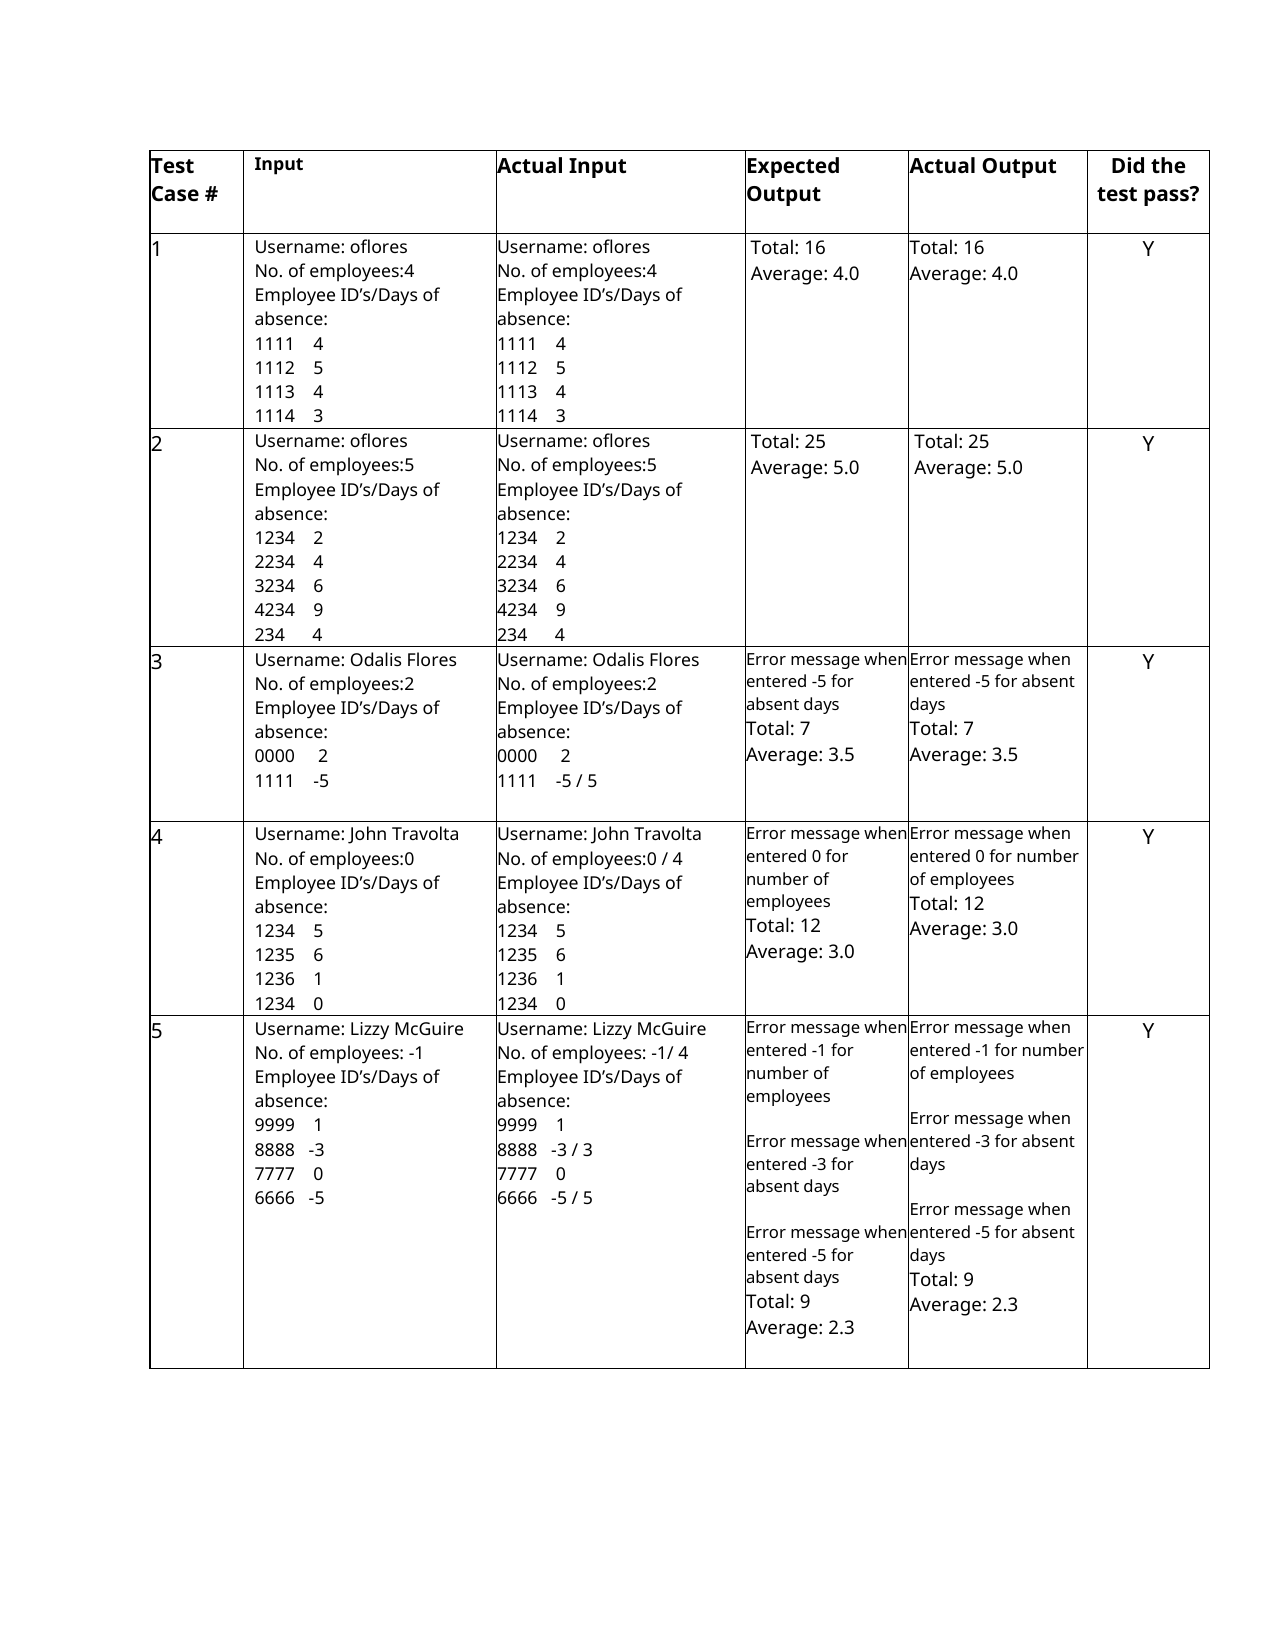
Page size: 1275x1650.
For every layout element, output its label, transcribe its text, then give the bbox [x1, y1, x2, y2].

table_cell Y [1088, 822, 1209, 1015]
table_cell Y [1088, 429, 1209, 646]
table_header Actual Input [497, 151, 745, 233]
table_cell 1 [151, 234, 243, 428]
table_cell Error message when entered -1 for number of employees Error message when entered -3 for absent days Error message when entered -5 for absent days Total: 9 Average: 2.3 [909, 1016, 1087, 1368]
table_header Test Case # [151, 151, 243, 233]
table_cell Username: oflores No. of employees:4 Employee ID’s/Days of absence: 1111 4 1112 5 1113 4 1114 3 [244, 234, 496, 428]
table_cell Error message when entered -1 for number of employees Error message when entered -3 for absent days Error message when entered -5 for absent days Total: 9 Average: 2.3 [746, 1016, 908, 1368]
table_cell Username: Lizzy McGuire No. of employees: -1/ 4 Employee ID’s/Days of absence: 9999 1 8888 -3 / 3 7777 0 6666 -5 / 5 [497, 1016, 745, 1368]
table_cell 4 [151, 822, 243, 1015]
table_cell Total: 25 Average: 5.0 [909, 429, 1087, 646]
table_cell Y [1088, 1016, 1209, 1368]
table_cell Username: Lizzy McGuire No. of employees: -1 Employee ID’s/Days of absence: 9999 1 8888 -3 7777 0 6666 -5 [244, 1016, 496, 1368]
table_cell Username: John Travolta No. of employees:0 / 4 Employee ID’s/Days of absence: 1234 5 1235 6 1236 1 1234 0 [497, 822, 745, 1015]
table_cell 3 [151, 647, 243, 821]
table_cell Y [1088, 647, 1209, 821]
table_cell Username: Odalis Flores No. of employees:2 Employee ID’s/Days of absence: 0000 2 1111 -5 / 5 [497, 647, 745, 821]
table_cell Error message when entered 0 for number of employees Total: 12 Average: 3.0 [746, 822, 908, 1015]
table_cell 5 [151, 1016, 243, 1368]
table_cell Username: oflores No. of employees:4 Employee ID’s/Days of absence: 1111 4 1112 5 1113 4 1114 3 [497, 234, 745, 428]
table_cell Total: 16 Average: 4.0 [909, 234, 1087, 428]
table_header Input [244, 151, 496, 233]
table_cell Username: oflores No. of employees:5 Employee ID’s/Days of absence: 1234 2 2234 4 3234 6 4234 9 234 4 [244, 429, 496, 646]
table_cell Error message when entered -5 for absent days Total: 7 Average: 3.5 [746, 647, 908, 821]
table_header Actual Output [909, 151, 1087, 233]
table_cell Total: 16 Average: 4.0 [746, 234, 908, 428]
table_cell Username: Odalis Flores No. of employees:2 Employee ID’s/Days of absence: 0000 2 1111 -5 [244, 647, 496, 821]
table_cell Error message when entered 0 for number of employees Total: 12 Average: 3.0 [909, 822, 1087, 1015]
table_header Did the test pass? [1088, 151, 1209, 233]
table_cell Y [1088, 234, 1209, 428]
table_cell 2 [151, 429, 243, 646]
table_cell Total: 25 Average: 5.0 [746, 429, 908, 646]
table_cell Error message when entered -5 for absent days Total: 7 Average: 3.5 [909, 647, 1087, 821]
table_cell Username: oflores No. of employees:5 Employee ID’s/Days of absence: 1234 2 2234 4 3234 6 4234 9 234 4 [497, 429, 745, 646]
table_header Expected Output [746, 151, 908, 233]
table_cell Username: John Travolta No. of employees:0 Employee ID’s/Days of absence: 1234 5 1235 6 1236 1 1234 0 [244, 822, 496, 1015]
